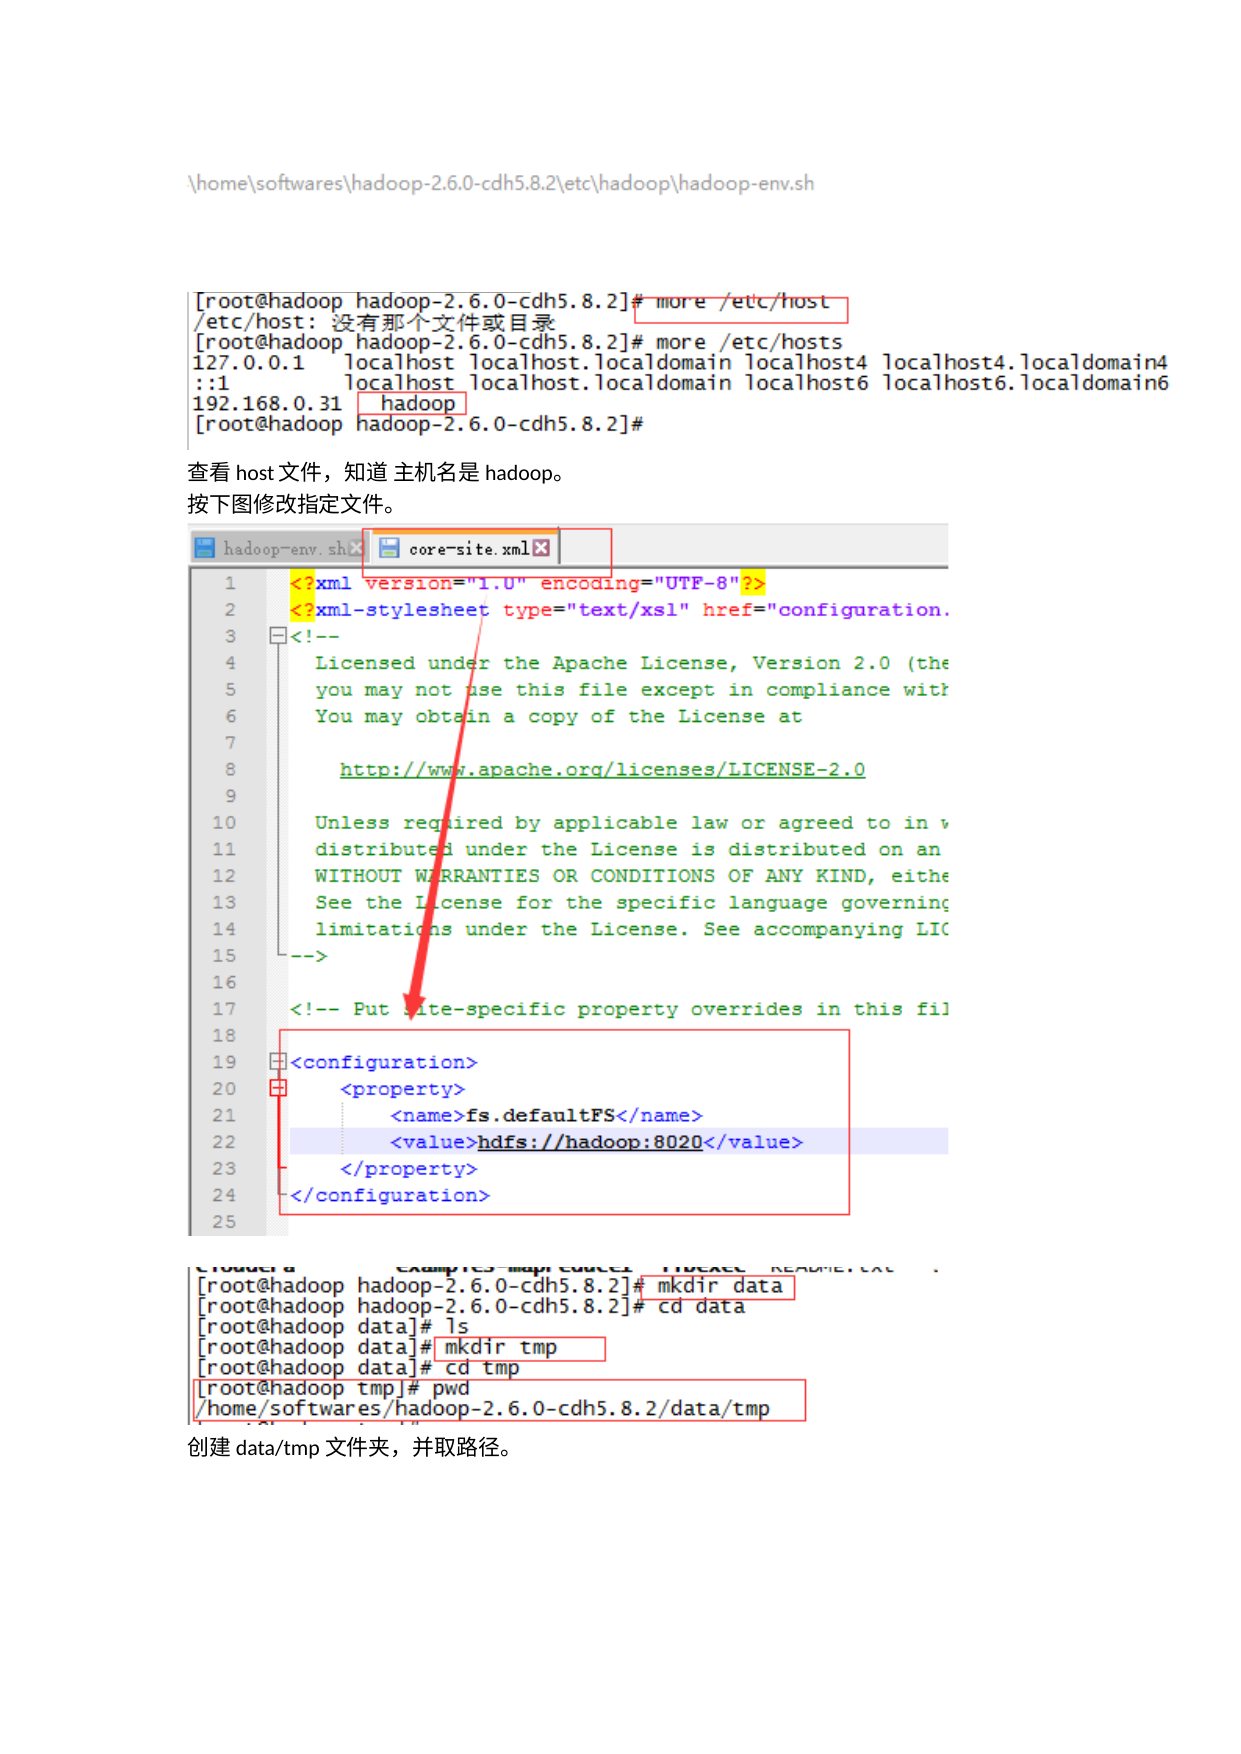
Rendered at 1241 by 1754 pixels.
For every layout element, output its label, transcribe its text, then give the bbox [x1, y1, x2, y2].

text 查看host文件，知道 主机名是hadoop。 [187, 454, 1053, 487]
text 按下图修改指定文件。 [187, 487, 1053, 519]
picture [187, 519, 949, 1236]
text 创建data/tmp 文件夹，并取路径。 [187, 1429, 1053, 1462]
picture [187, 292, 1239, 450]
picture [187, 162, 821, 205]
picture [187, 1267, 938, 1425]
